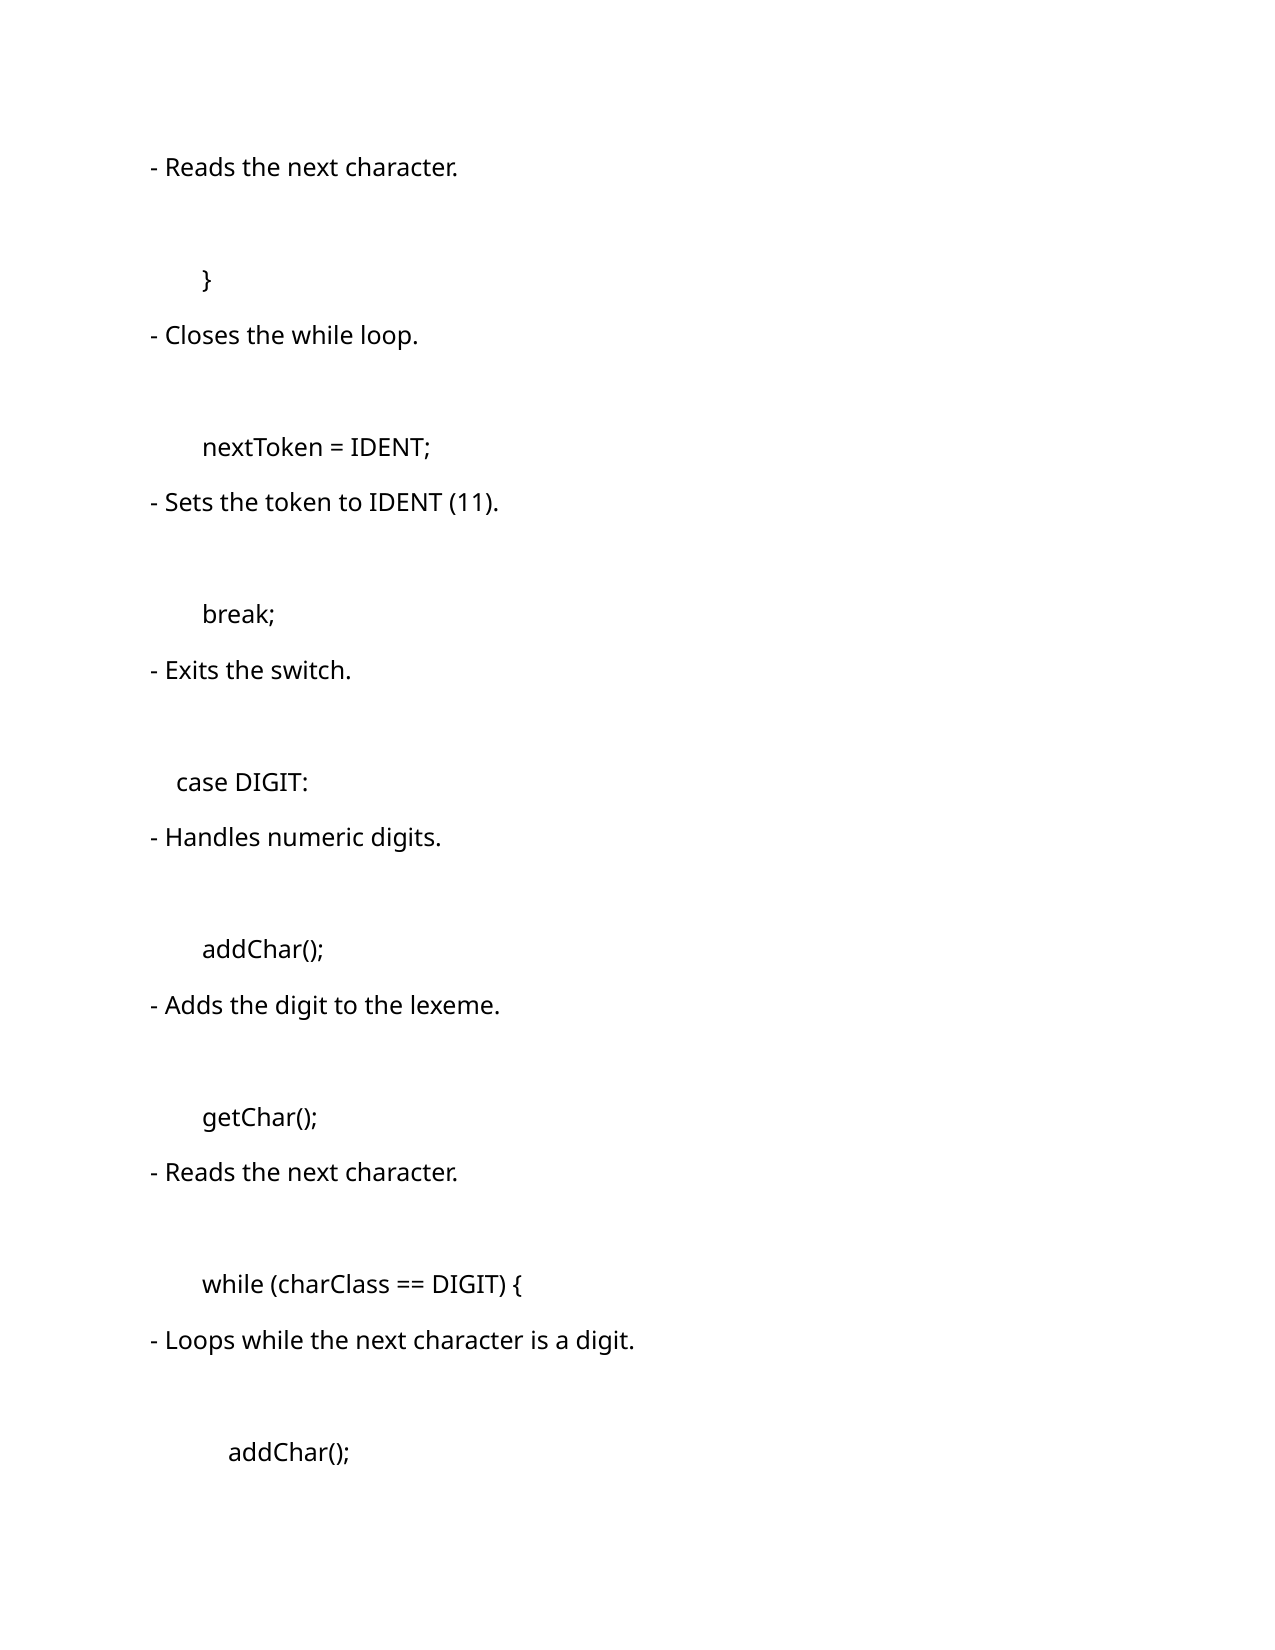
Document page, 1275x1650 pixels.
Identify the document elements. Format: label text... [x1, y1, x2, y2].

text - Adds the digit to the lexeme. [150, 987, 1125, 1022]
text case DIGIT: [150, 764, 1125, 798]
text } [150, 262, 1125, 296]
text - Handles numeric digits. [150, 820, 1125, 854]
text break; [150, 597, 1125, 631]
text addChar(); [150, 1434, 1125, 1468]
text nextToken = IDENT; [150, 429, 1125, 463]
text - Reads the next character. [150, 1155, 1125, 1189]
text - Loops while the next character is a digit. [150, 1322, 1125, 1357]
text - Exits the switch. [150, 652, 1125, 687]
text while (charClass == DIGIT) { [150, 1267, 1125, 1301]
text addChar(); [150, 932, 1125, 966]
text - Closes the while loop. [150, 317, 1125, 352]
text - Reads the next character. [150, 150, 1125, 184]
text - Sets the token to IDENT (11). [150, 485, 1125, 519]
text getChar(); [150, 1099, 1125, 1133]
